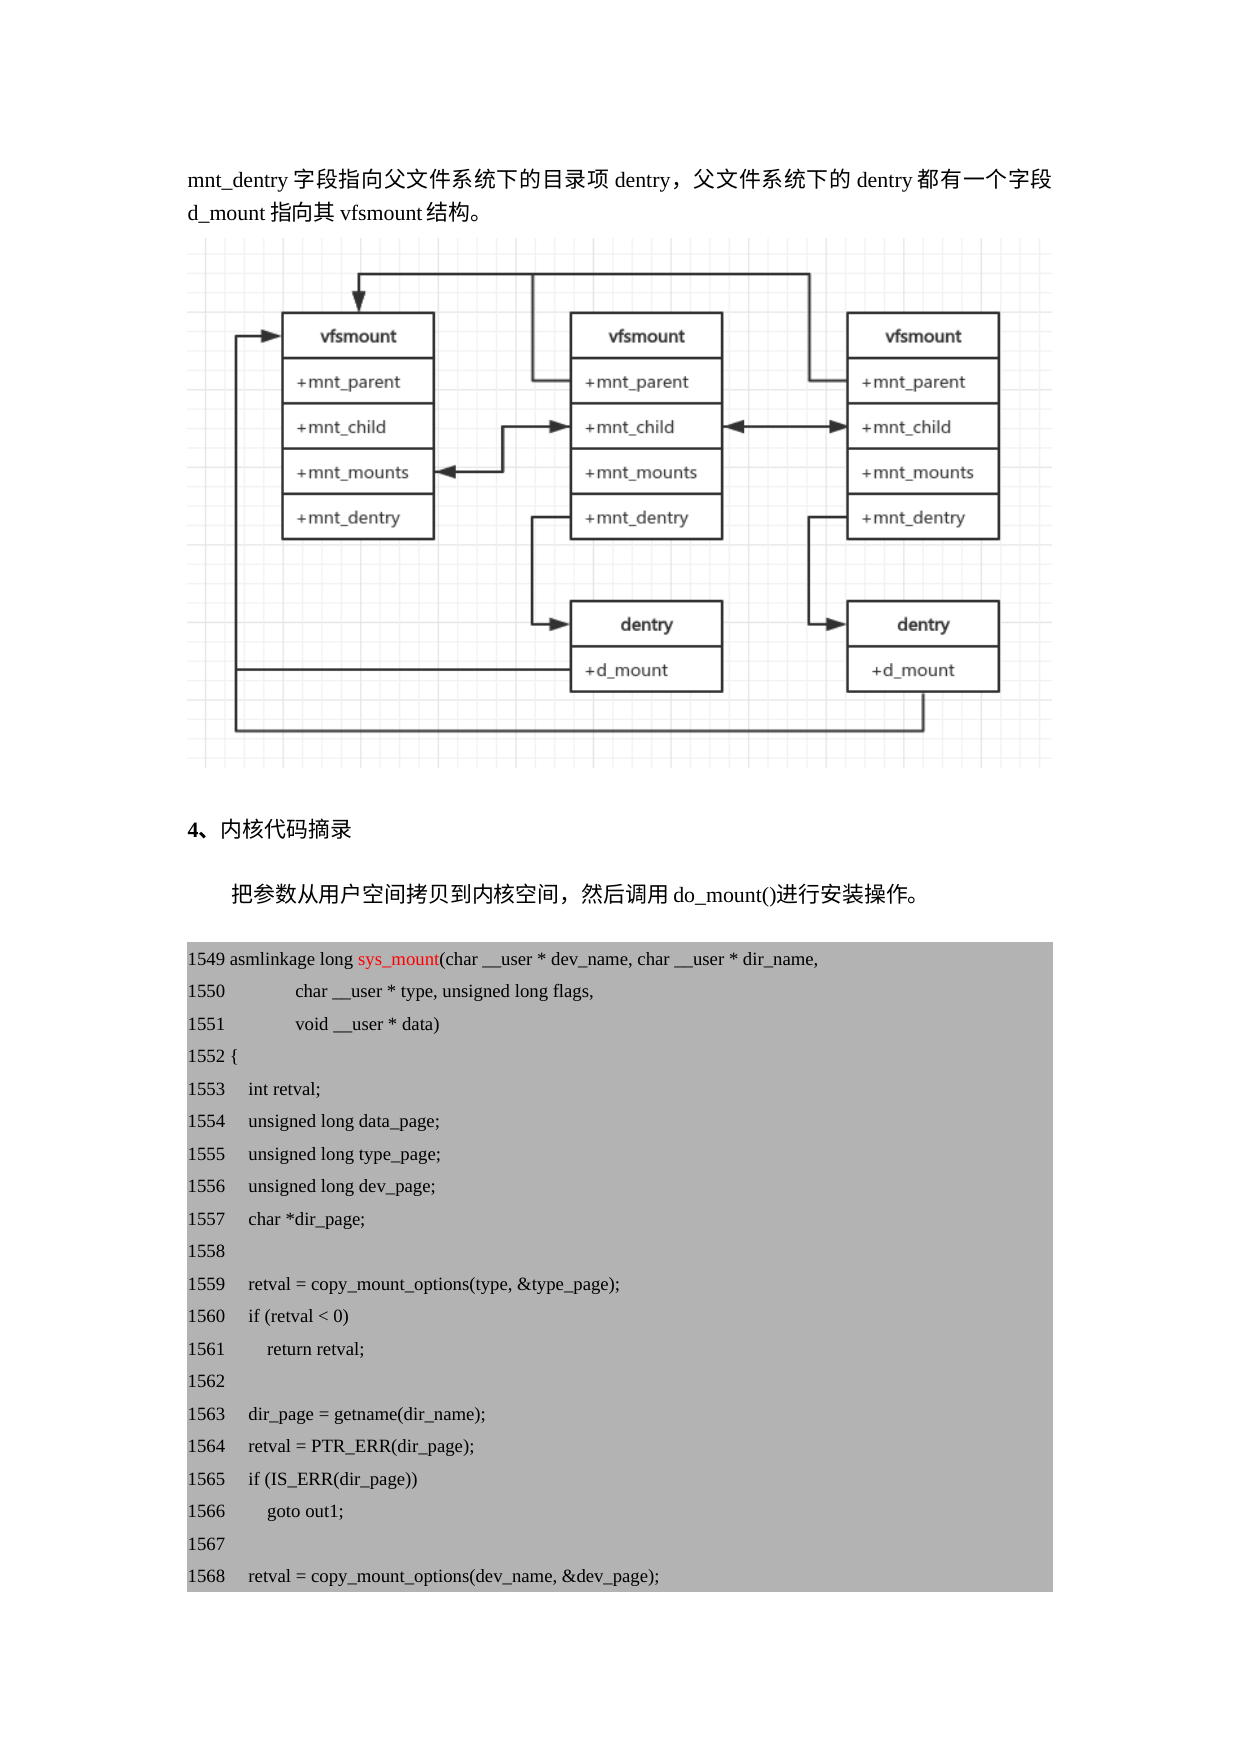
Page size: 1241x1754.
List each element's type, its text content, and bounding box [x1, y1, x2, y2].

text 1549 asmlinkage long sys_mount(char __user * dev_name, char __user * dir_name, [187, 942, 1053, 974]
text 1552 { [187, 1039, 1053, 1072]
picture [187, 238, 1052, 768]
text 1550 char __user * type, unsigned long flags, [187, 974, 1053, 1007]
text 1562 [187, 1364, 1053, 1397]
text 1558 [187, 1234, 1053, 1267]
text 1560 if (retval < 0) [187, 1299, 1053, 1332]
text 1564 retval = PTR_ERR(dir_page); [187, 1429, 1053, 1462]
text 1565 if (IS_ERR(dir_page)) [187, 1462, 1053, 1494]
text 1561 return retval; [187, 1332, 1053, 1364]
list 内核代码摘录 [187, 812, 1053, 844]
text 1554 unsigned long data_page; [187, 1104, 1053, 1137]
text 1557 char *dir_page; [187, 1202, 1053, 1234]
text 1563 dir_page = getname(dir_name); [187, 1397, 1053, 1429]
text 1566 goto out1; [187, 1494, 1053, 1527]
text 1555 unsigned long type_page; [187, 1137, 1053, 1169]
text 1559 retval = copy_mount_options(type, &type_page); [187, 1267, 1053, 1299]
text 1567 [187, 1527, 1053, 1559]
text 1553 int retval; [187, 1072, 1053, 1104]
text 把参数从用户空间拷贝到内核空间，然后调用do_mount()进行安装操作。 [187, 877, 1053, 909]
text 1556 unsigned long dev_page; [187, 1169, 1053, 1202]
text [187, 162, 1053, 227]
text 1568 retval = copy_mount_options(dev_name, &dev_page); [187, 1559, 1053, 1592]
text 1551 void __user * data) [187, 1007, 1053, 1039]
